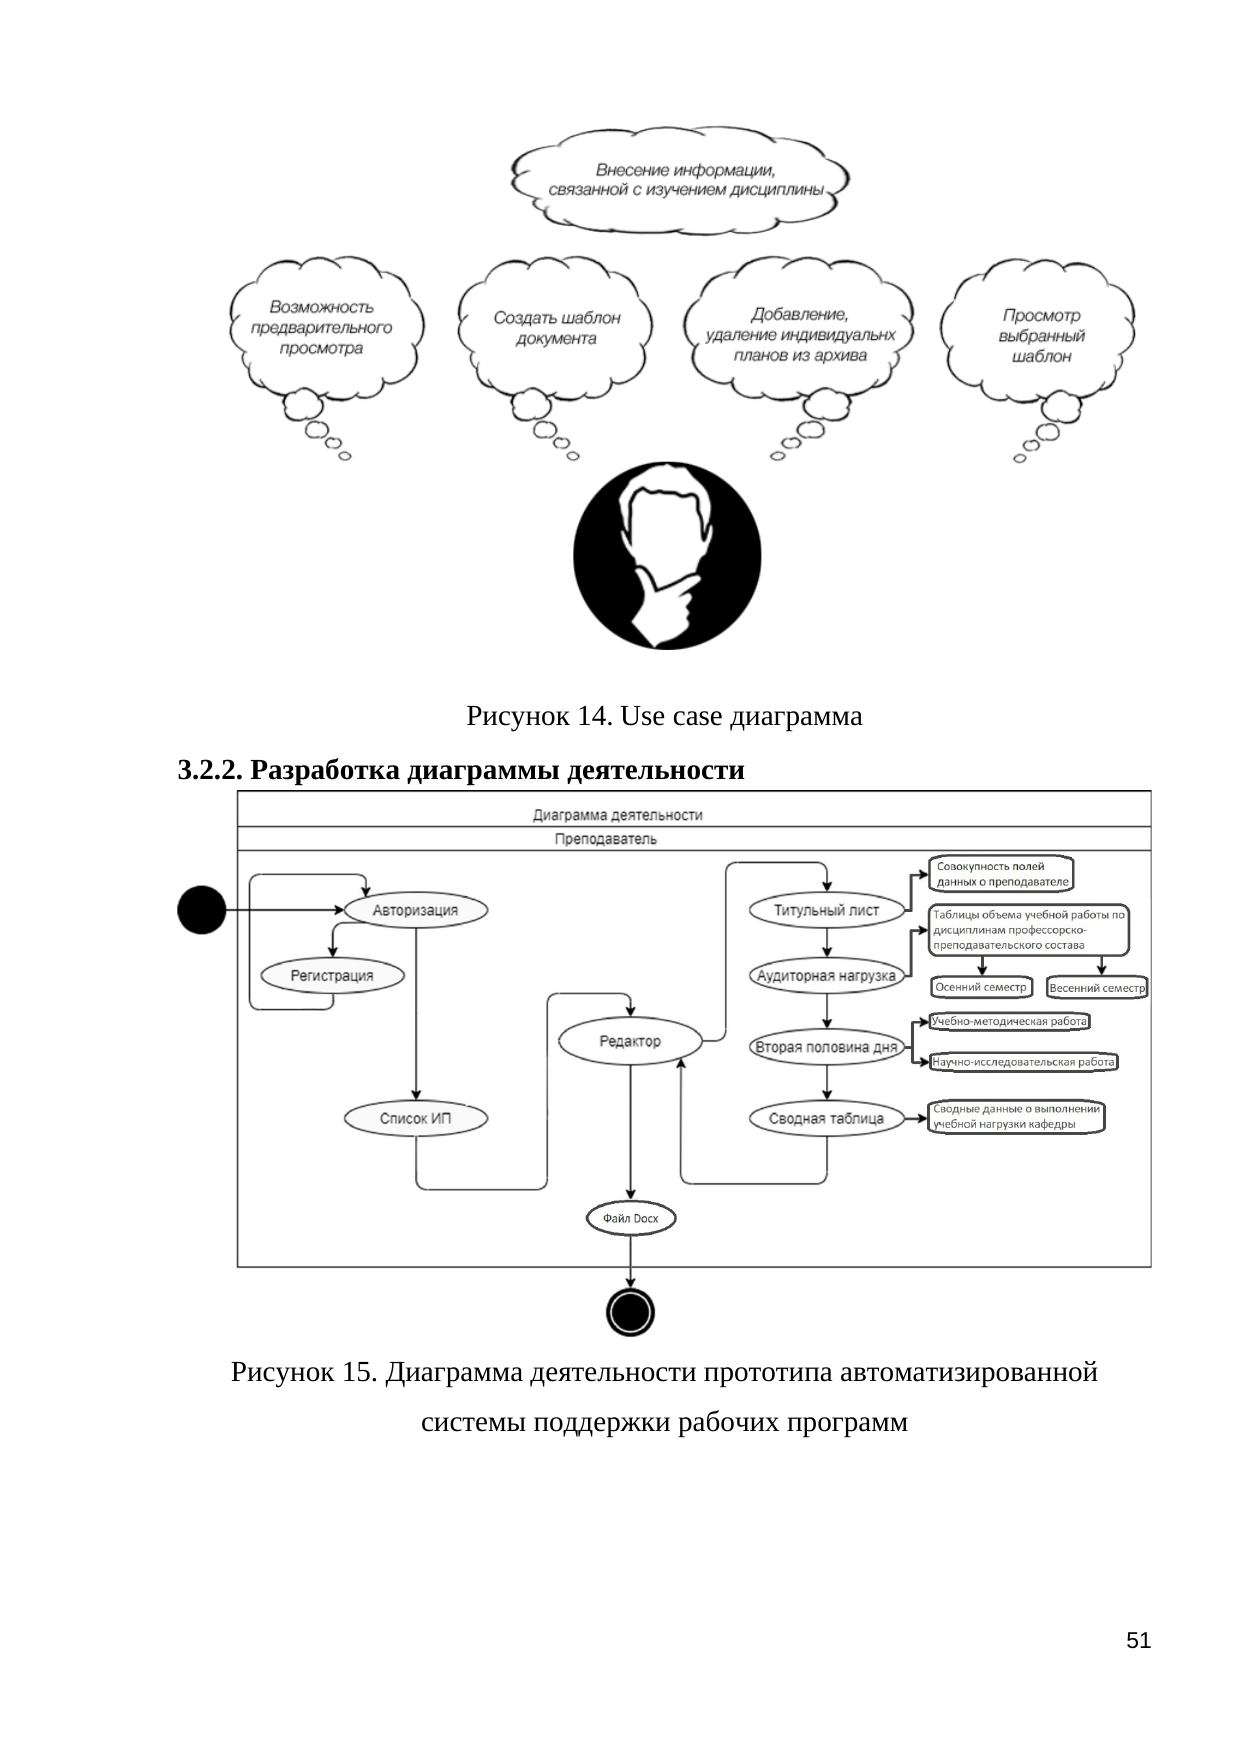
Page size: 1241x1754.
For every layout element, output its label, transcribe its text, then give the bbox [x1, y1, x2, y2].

picture [177, 118, 1152, 685]
text Рисунок 15. Диаграмма деятельности прототипа автоматизированной системы поддержки рабочих программ [177, 1354, 1152, 1438]
subtitle 3.2.2. Разработка диаграммы деятельности [177, 752, 1152, 786]
picture [177, 790, 1152, 1341]
text Рисунок 14. Use case диаграмма [177, 698, 1152, 731]
